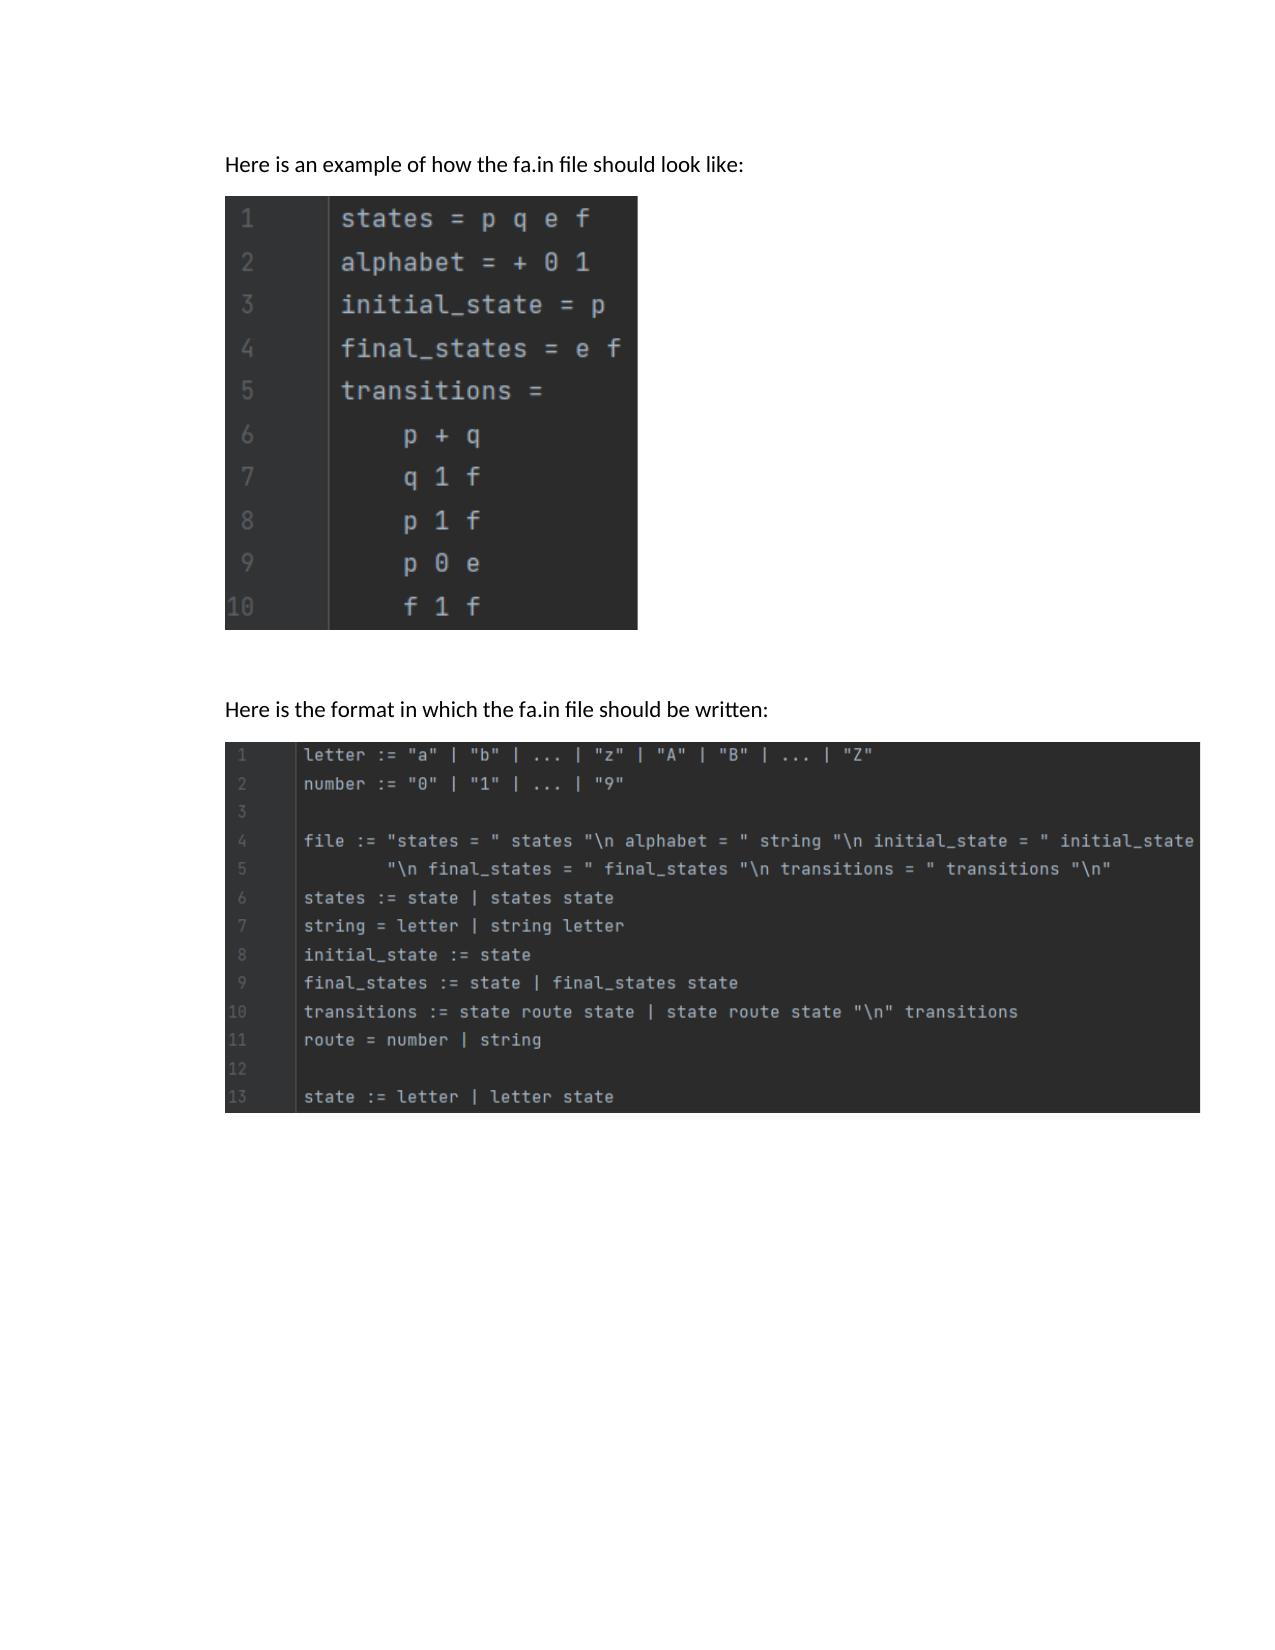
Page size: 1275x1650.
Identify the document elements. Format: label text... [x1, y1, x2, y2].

text Here is the format in which the fa.in file should be written: [225, 695, 1125, 723]
text Here is an example of how the fa.in file should look like: [225, 150, 1125, 178]
picture [225, 196, 638, 630]
picture [225, 742, 1200, 1113]
